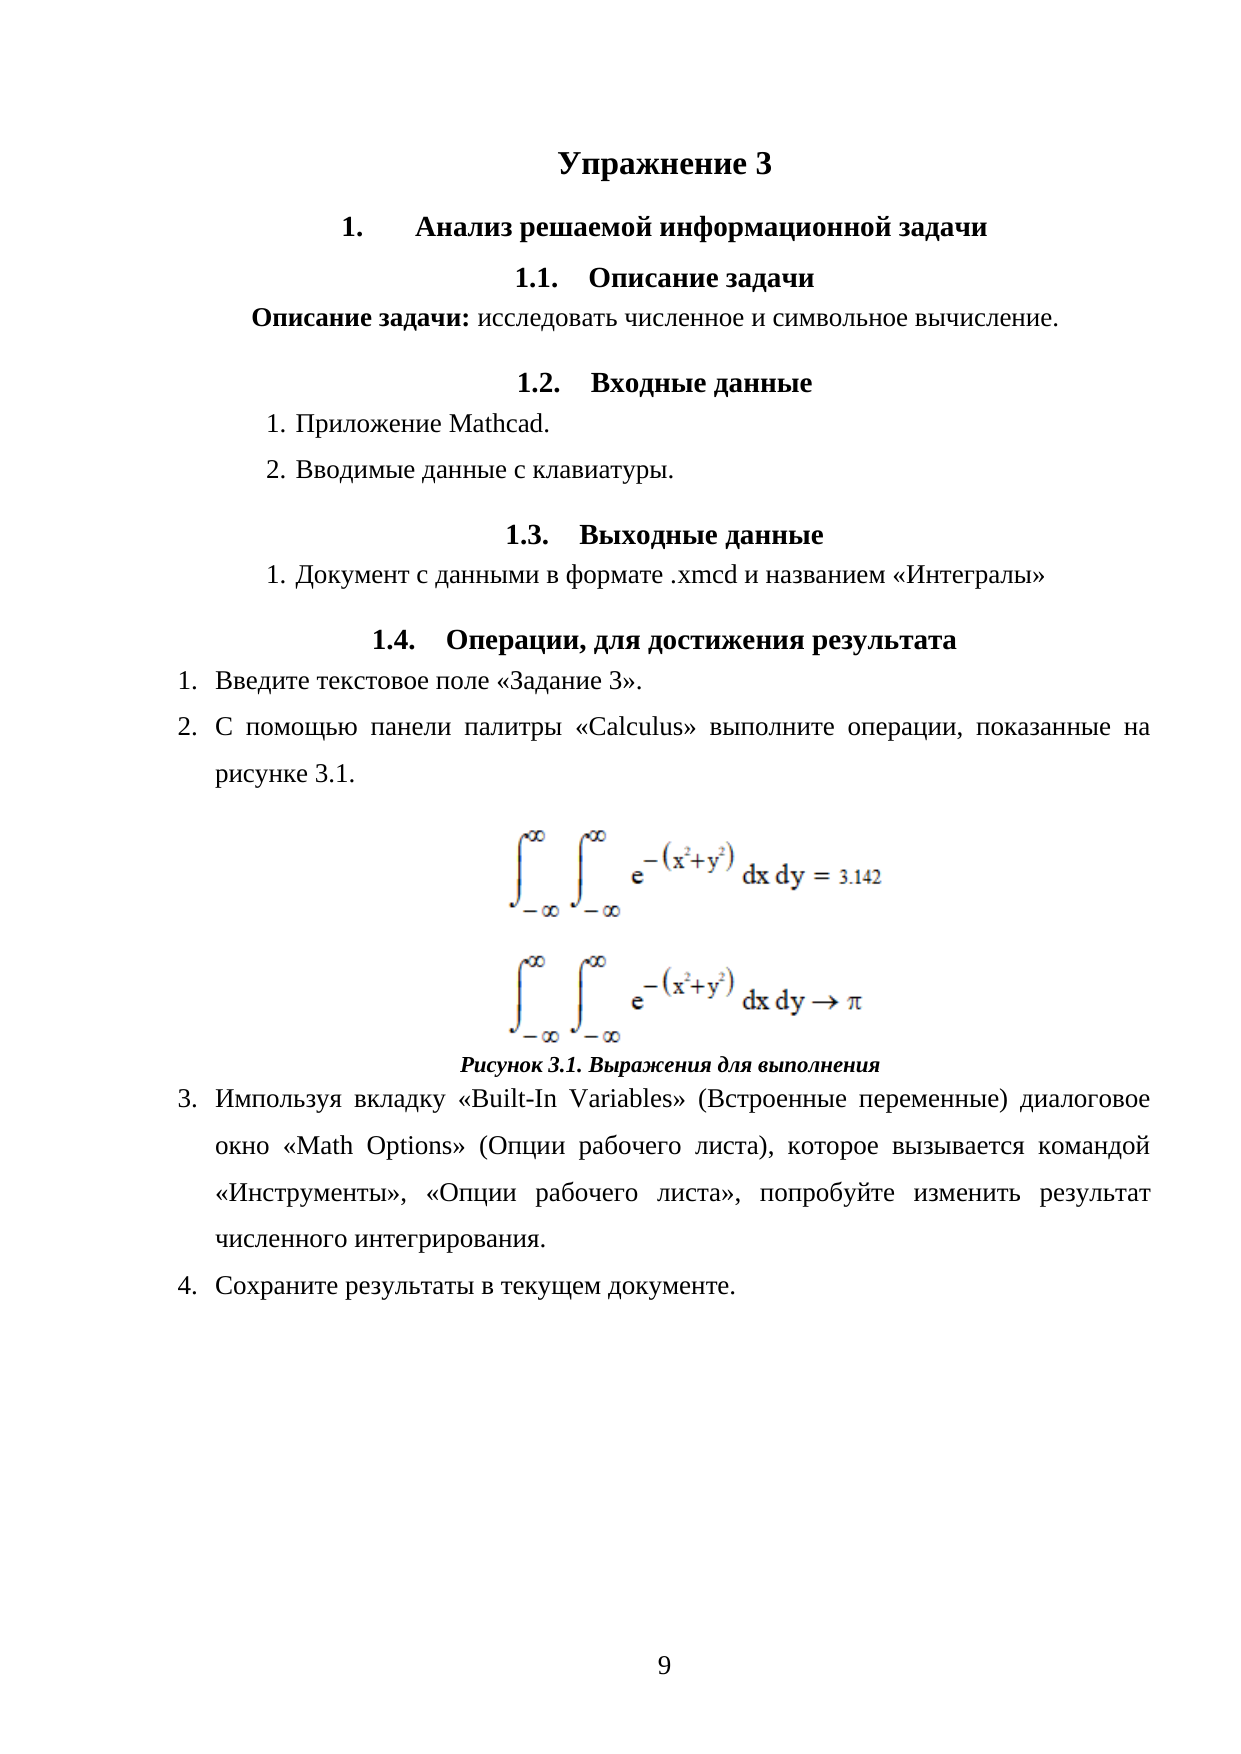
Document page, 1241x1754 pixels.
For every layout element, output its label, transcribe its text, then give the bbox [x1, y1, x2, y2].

list С помощью панели палитры «Calculus» выполните операции, показанные на рисунке 3.1. [177, 711, 1152, 788]
list Введите текстовое поле «Задание 3». [177, 664, 1152, 695]
subtitle Выходные данные [177, 517, 1152, 550]
list Вводимые данные с клавиатуры. [266, 453, 1152, 484]
list Импользуя вкладку «Built-In Variables» (Встроенные переменные) диалоговое окно «Math Options» (Опции рабочего листа), которое вызывается командой «Инструменты», «Опции рабочего листа», попробуйте изменить результат численного интегрирования. [177, 804, 1152, 1253]
list Сохраните результаты в текущем документе. [177, 1269, 1152, 1300]
text Описание задачи: исследовать численное и символьное вычисление. [177, 302, 1152, 333]
list Документ с данными в формате .xmcd и названием «Интегралы» [266, 559, 1152, 590]
subtitle Описание задачи [177, 260, 1152, 293]
list Приложение Mathcad. [266, 407, 1152, 438]
subtitle Упражнение 3 [177, 143, 1152, 181]
picture [478, 804, 902, 1051]
subtitle Входные данные [177, 365, 1152, 398]
subtitle Операции, для достижения результата [177, 622, 1152, 656]
subtitle Анализ решаемой информационной задачи [177, 209, 1152, 243]
